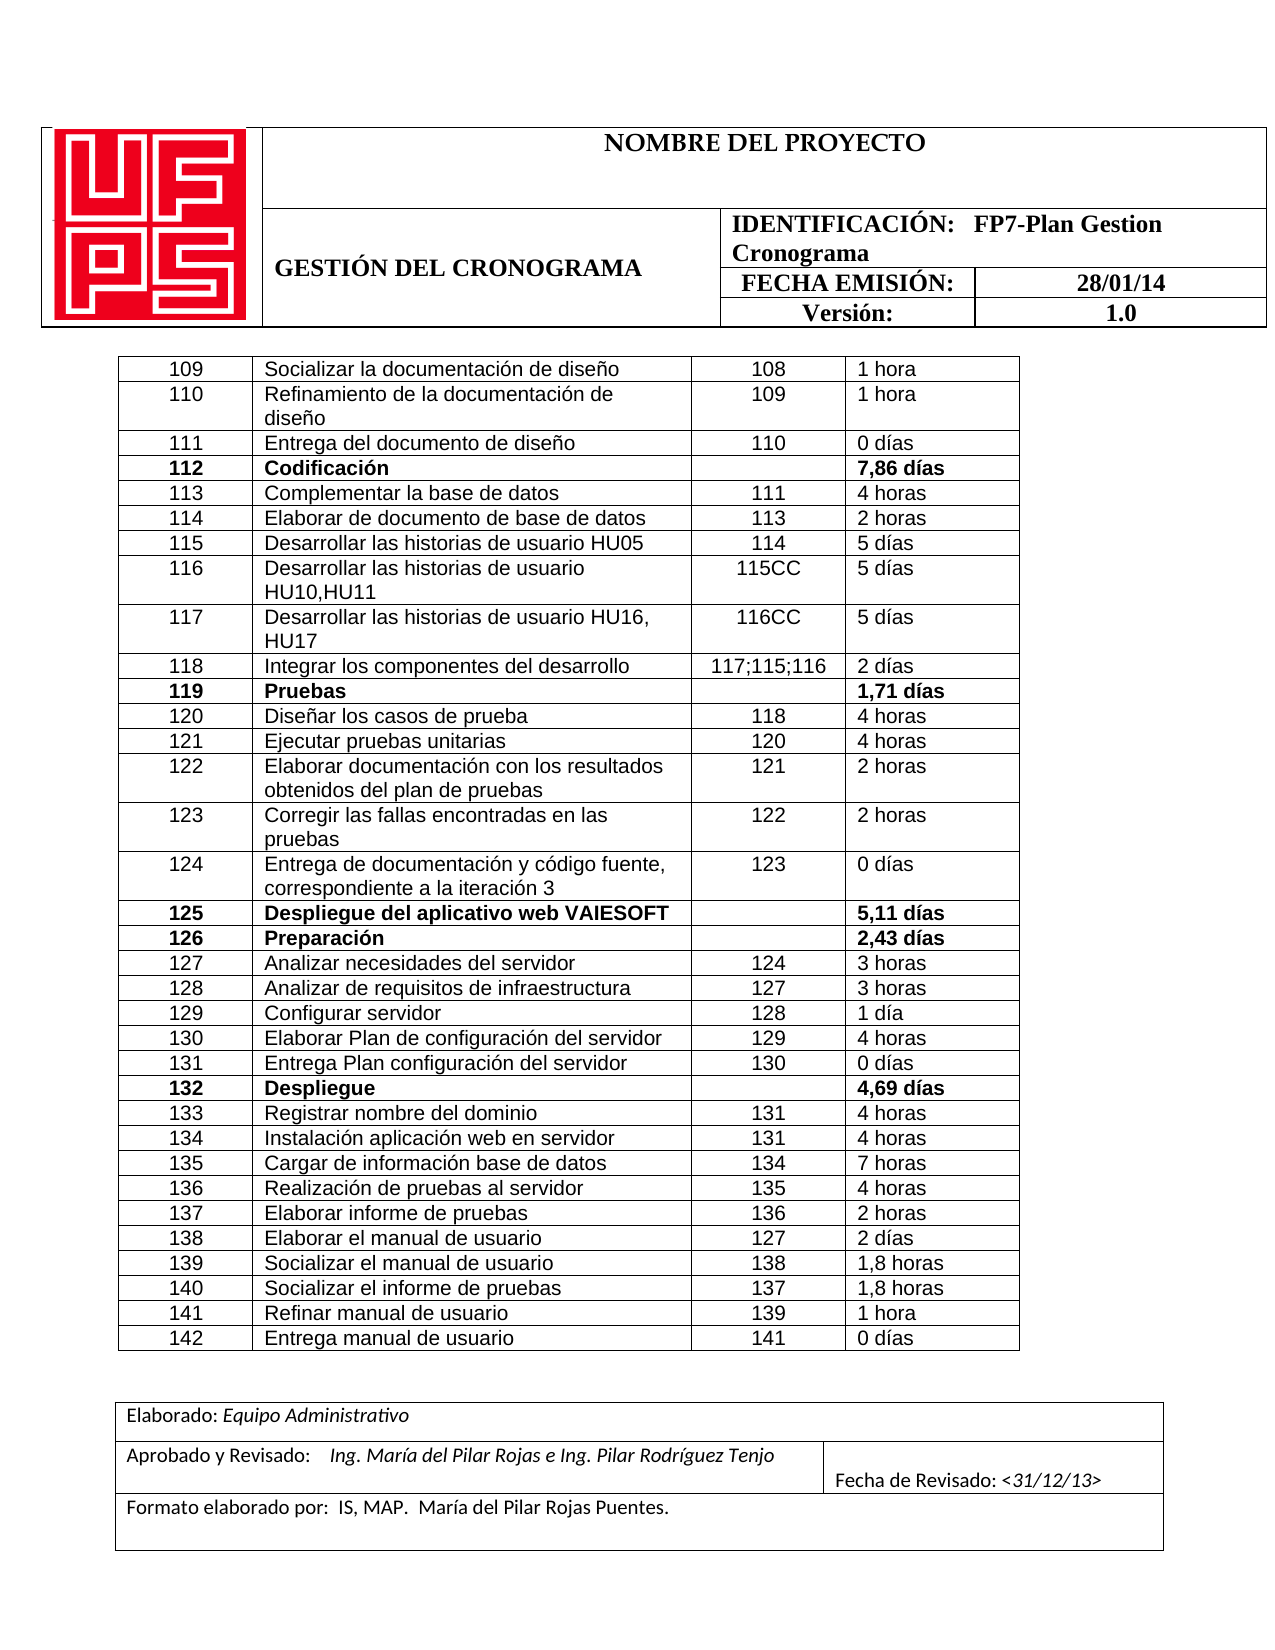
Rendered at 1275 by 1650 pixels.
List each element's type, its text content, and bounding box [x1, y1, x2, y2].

table_cell 135 [692, 1176, 845, 1200]
table_cell 1 hora [846, 382, 1019, 430]
table_cell 128 [119, 976, 252, 1000]
table_cell Analizar de requisitos de infraestructura [253, 976, 691, 1000]
table_cell 130 [119, 1026, 252, 1050]
table_cell Elaborar Plan de configuración del servidor [253, 1026, 691, 1050]
table_cell 4 horas [846, 1176, 1019, 1200]
table_cell 129 [119, 1001, 252, 1025]
table_cell 127 [692, 1226, 845, 1250]
table_cell 121 [692, 754, 845, 802]
picture [52, 127, 247, 322]
table_cell Socializar el manual de usuario [253, 1251, 691, 1275]
table_cell 125 [119, 901, 252, 925]
table_cell 0 días [846, 852, 1019, 900]
table_cell 1 hora [846, 1301, 1019, 1325]
table_cell 118 [119, 654, 252, 678]
table_cell 2 horas [846, 803, 1019, 851]
table_cell 137 [119, 1201, 252, 1225]
table_cell Diseñar los casos de prueba [253, 704, 691, 728]
table_cell 136 [692, 1201, 845, 1225]
table_cell 120 [692, 729, 845, 753]
table_cell 139 [119, 1251, 252, 1275]
table_cell [692, 926, 845, 950]
table_cell Elaborar de documento de base de datos [253, 506, 691, 530]
table_cell 115 [119, 531, 252, 555]
table_cell 138 [119, 1226, 252, 1250]
table_cell [692, 901, 845, 925]
table_cell 109 [119, 357, 252, 381]
table_cell Socializar el informe de pruebas [253, 1276, 691, 1300]
table_cell 1,8 horas [846, 1251, 1019, 1275]
table_cell Registrar nombre del dominio [253, 1101, 691, 1125]
table_cell Entrega manual de usuario [253, 1326, 691, 1350]
table_cell 116CC [692, 605, 845, 653]
table_cell 126 [119, 926, 252, 950]
table_cell 2 horas [846, 1201, 1019, 1225]
table_cell 128 [692, 1001, 845, 1025]
table_cell Ejecutar pruebas unitarias [253, 729, 691, 753]
table_cell [692, 1076, 845, 1100]
table_cell Cargar de información base de datos [253, 1151, 691, 1175]
table_cell 2,43 días [846, 926, 1019, 950]
table_cell 134 [119, 1126, 252, 1150]
table_cell Realización de pruebas al servidor [253, 1176, 691, 1200]
table_cell 2 días [846, 1226, 1019, 1250]
table_cell 136 [119, 1176, 252, 1200]
table_cell 4 horas [846, 1101, 1019, 1125]
table_cell Desarrollar las historias de usuario HU16, HU17 [253, 605, 691, 653]
table_cell 141 [119, 1301, 252, 1325]
table_cell 137 [692, 1276, 845, 1300]
table_cell Desarrollar las historias de usuario HU05 [253, 531, 691, 555]
table_cell Instalación aplicación web en servidor [253, 1126, 691, 1150]
table_cell 124 [119, 852, 252, 900]
table_cell 119 [119, 679, 252, 703]
table_cell 134 [692, 1151, 845, 1175]
table_cell [692, 679, 845, 703]
table_cell 110 [119, 382, 252, 430]
table_cell 1,71 días [846, 679, 1019, 703]
table_cell 123 [692, 852, 845, 900]
table_cell 5 días [846, 531, 1019, 555]
table_cell 111 [119, 431, 252, 455]
table_cell 5 días [846, 605, 1019, 653]
table_cell Elaborar documentación con los resultados obtenidos del plan de pruebas [253, 754, 691, 802]
table_cell 113 [119, 481, 252, 505]
table_cell Complementar la base de datos [253, 481, 691, 505]
table_cell Refinar manual de usuario [253, 1301, 691, 1325]
table_cell 133 [119, 1101, 252, 1125]
table_cell 129 [692, 1026, 845, 1050]
table_cell Preparación [253, 926, 691, 950]
table_cell Elaborar el manual de usuario [253, 1226, 691, 1250]
table_cell 3 horas [846, 976, 1019, 1000]
table_cell Elaborar informe de pruebas [253, 1201, 691, 1225]
table_cell 2 horas [846, 506, 1019, 530]
table_cell 109 [692, 382, 845, 430]
table_cell 2 horas [846, 754, 1019, 802]
table_cell 124 [692, 951, 845, 975]
table_cell 122 [119, 754, 252, 802]
table_cell Entrega de documentación y código fuente, correspondiente a la iteración 3 [253, 852, 691, 900]
table_cell 0 días [846, 431, 1019, 455]
table_cell 7,86 días [846, 456, 1019, 480]
table_cell 127 [119, 951, 252, 975]
table_cell 0 días [846, 1051, 1019, 1075]
table_cell 131 [119, 1051, 252, 1075]
table_cell Desarrollar las historias de usuario HU10,HU11 [253, 556, 691, 604]
table_cell Refinamiento de la documentación de diseño [253, 382, 691, 430]
table_cell Analizar necesidades del servidor [253, 951, 691, 975]
table_cell 111 [692, 481, 845, 505]
table_cell 140 [119, 1276, 252, 1300]
table_cell Despliegue del aplicativo web VAIESOFT [253, 901, 691, 925]
table_cell [692, 456, 845, 480]
table_cell 1 día [846, 1001, 1019, 1025]
table_cell 3 horas [846, 951, 1019, 975]
table_cell 0 días [846, 1326, 1019, 1350]
table_cell 138 [692, 1251, 845, 1275]
table_cell 142 [119, 1326, 252, 1350]
table_cell Corregir las fallas encontradas en las pruebas [253, 803, 691, 851]
table_cell 115CC [692, 556, 845, 604]
table_cell 132 [119, 1076, 252, 1100]
table_cell 123 [119, 803, 252, 851]
table_cell 4 horas [846, 481, 1019, 505]
table_cell 4,69 días [846, 1076, 1019, 1100]
table_cell Socializar la documentación de diseño [253, 357, 691, 381]
table_cell 130 [692, 1051, 845, 1075]
table_cell 5 días [846, 556, 1019, 604]
table_cell 2 días [846, 654, 1019, 678]
table_cell Codificación [253, 456, 691, 480]
table_cell 118 [692, 704, 845, 728]
table_cell Despliegue [253, 1076, 691, 1100]
table_cell 127 [692, 976, 845, 1000]
table_cell 1,8 horas [846, 1276, 1019, 1300]
table_cell 139 [692, 1301, 845, 1325]
table_cell 117;115;116 [692, 654, 845, 678]
table_cell 141 [692, 1326, 845, 1350]
table_cell 121 [119, 729, 252, 753]
table_cell 113 [692, 506, 845, 530]
table_cell 1 hora [846, 357, 1019, 381]
table_cell Pruebas [253, 679, 691, 703]
table_cell Integrar los componentes del desarrollo [253, 654, 691, 678]
table_cell 131 [692, 1101, 845, 1125]
table_cell 122 [692, 803, 845, 851]
table_cell 7 horas [846, 1151, 1019, 1175]
table_cell 117 [119, 605, 252, 653]
table_cell 116 [119, 556, 252, 604]
table_cell 110 [692, 431, 845, 455]
table_cell Configurar servidor [253, 1001, 691, 1025]
table_cell 4 horas [846, 704, 1019, 728]
table_cell 114 [692, 531, 845, 555]
table_cell 108 [692, 357, 845, 381]
table_cell 4 horas [846, 729, 1019, 753]
table_cell 5,11 días [846, 901, 1019, 925]
table_cell 114 [119, 506, 252, 530]
table_cell 135 [119, 1151, 252, 1175]
table_cell Entrega Plan configuración del servidor [253, 1051, 691, 1075]
table_cell 112 [119, 456, 252, 480]
table_cell Entrega del documento de diseño [253, 431, 691, 455]
table_cell 120 [119, 704, 252, 728]
table_cell 131 [692, 1126, 845, 1150]
table_cell 4 horas [846, 1126, 1019, 1150]
table_cell 4 horas [846, 1026, 1019, 1050]
